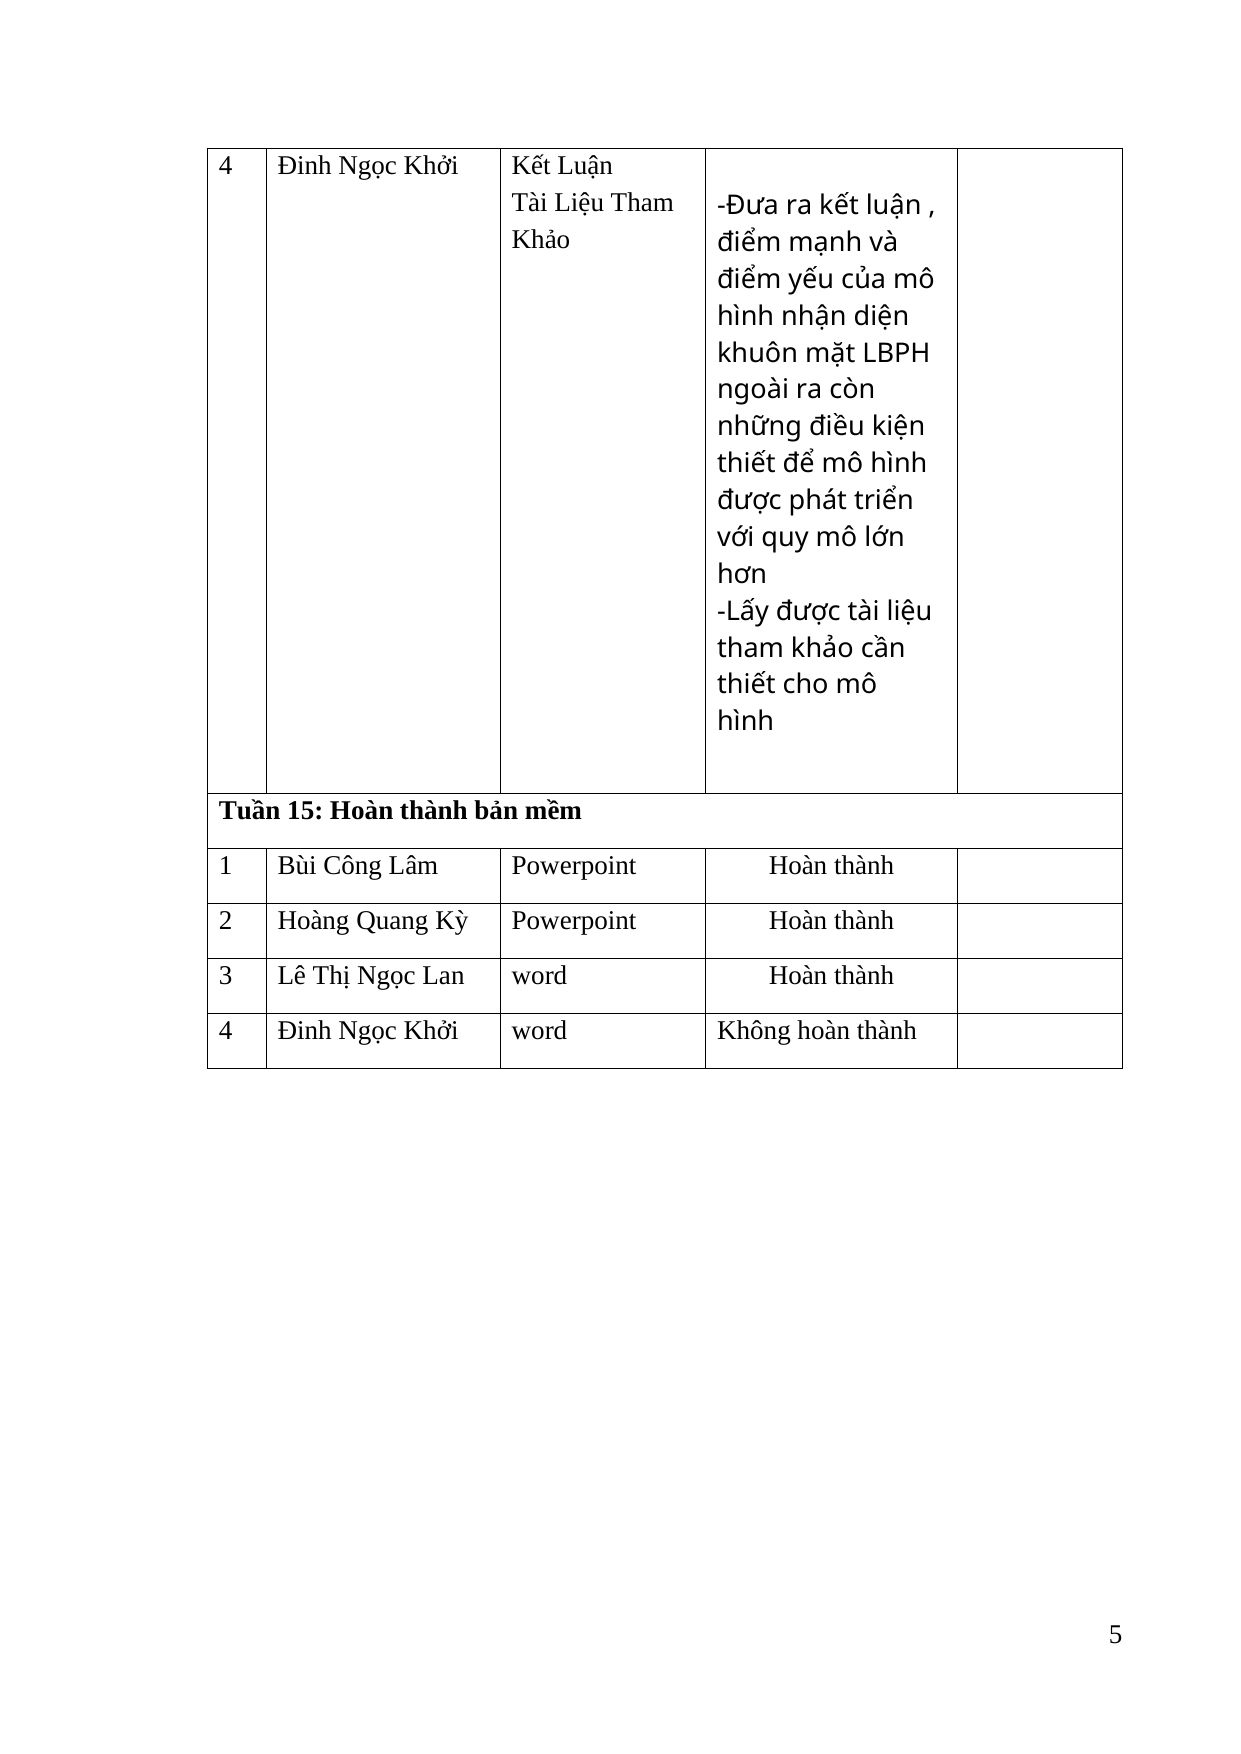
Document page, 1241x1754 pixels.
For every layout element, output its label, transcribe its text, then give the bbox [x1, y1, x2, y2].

table_cell 2 [208, 904, 266, 958]
table_cell Tuần 15: Hoàn thành bản mềm [208, 794, 1122, 848]
table_cell Hoàng Quang Kỳ [267, 904, 500, 958]
table_cell Hoàn thành [706, 959, 957, 1013]
table_cell [958, 149, 1122, 793]
table_cell Hoàn thành [706, 904, 957, 958]
table_cell 3 [208, 959, 266, 1013]
table_cell word [501, 959, 705, 1013]
table_cell 4 [208, 1014, 266, 1068]
table_cell [958, 904, 1122, 958]
table_cell [958, 849, 1122, 903]
table_cell Hoàn thành [706, 849, 957, 903]
table_cell Kết Luận Tài Liệu Tham Khảo [501, 149, 705, 793]
table_cell Powerpoint [501, 904, 705, 958]
table_cell 4 [208, 149, 266, 793]
table_cell [958, 959, 1122, 1013]
table_cell Đinh Ngọc Khởi [267, 149, 500, 793]
table_cell Powerpoint [501, 849, 705, 903]
table_cell word [501, 1014, 705, 1068]
table_cell 1 [208, 849, 266, 903]
table_cell -Đưa ra kết luận , điểm mạnh và điểm yếu của mô hình nhận diện khuôn mặt LBPH ngoài ra còn những điều kiện thiết để mô hình được phát triển với quy mô lớn hơn -Lấy được tài liệu tham khảo cần thiết cho mô hình [706, 149, 957, 793]
table_cell Lê Thị Ngọc Lan [267, 959, 500, 1013]
table_cell Đinh Ngọc Khởi [267, 1014, 500, 1068]
table_cell Không hoàn thành [706, 1014, 957, 1068]
table_cell Bùi Công Lâm [267, 849, 500, 903]
table_cell [958, 1014, 1122, 1068]
